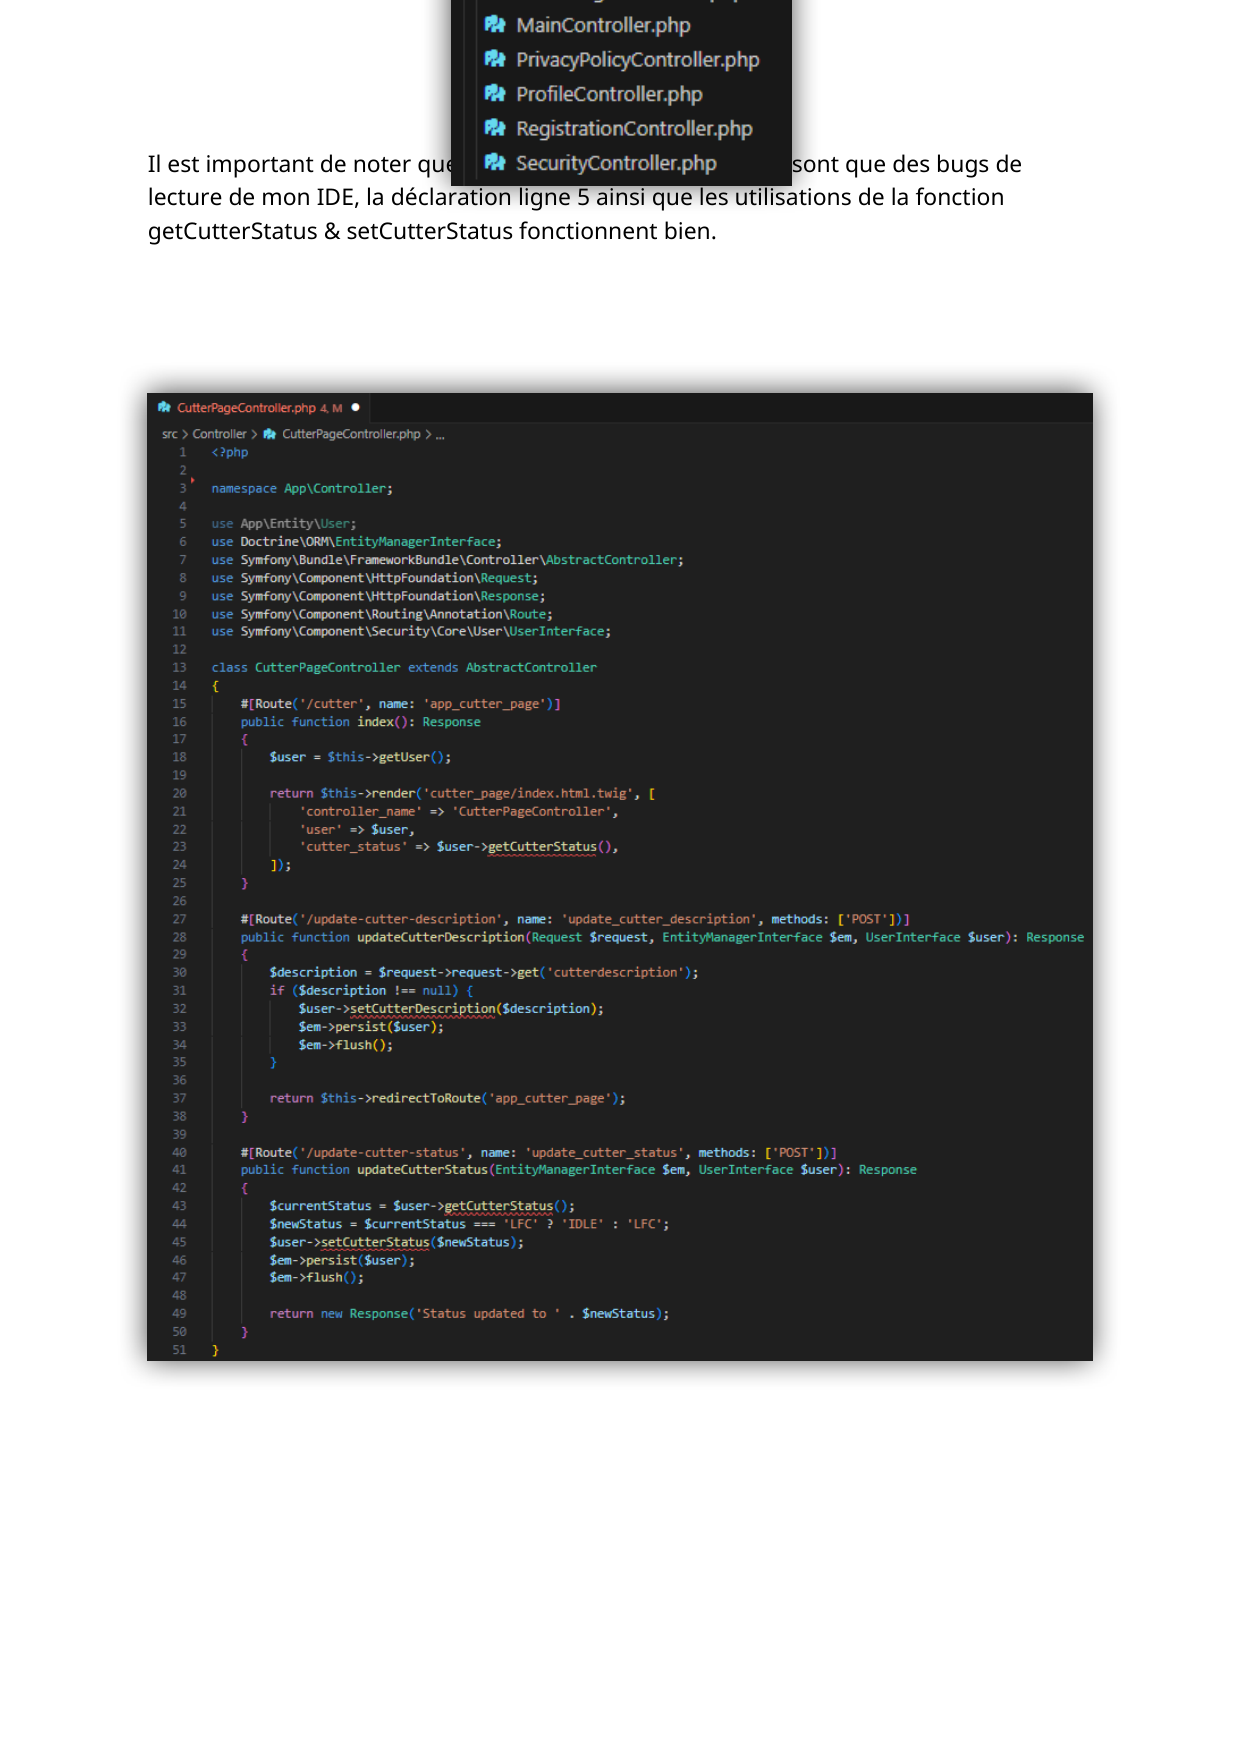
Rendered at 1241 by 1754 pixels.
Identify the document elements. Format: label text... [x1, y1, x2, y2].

picture [451, 0, 792, 186]
picture [147, 393, 1093, 1361]
text Il est important de noter que les erreurs rouges du code ne sont que des bugs de lecture de mon IDE, la déclaration ligne 5 ainsi que les utilisations de la fonction getCutterStatus & setCutterStatus fonctionnent bien. [148, 148, 1093, 246]
